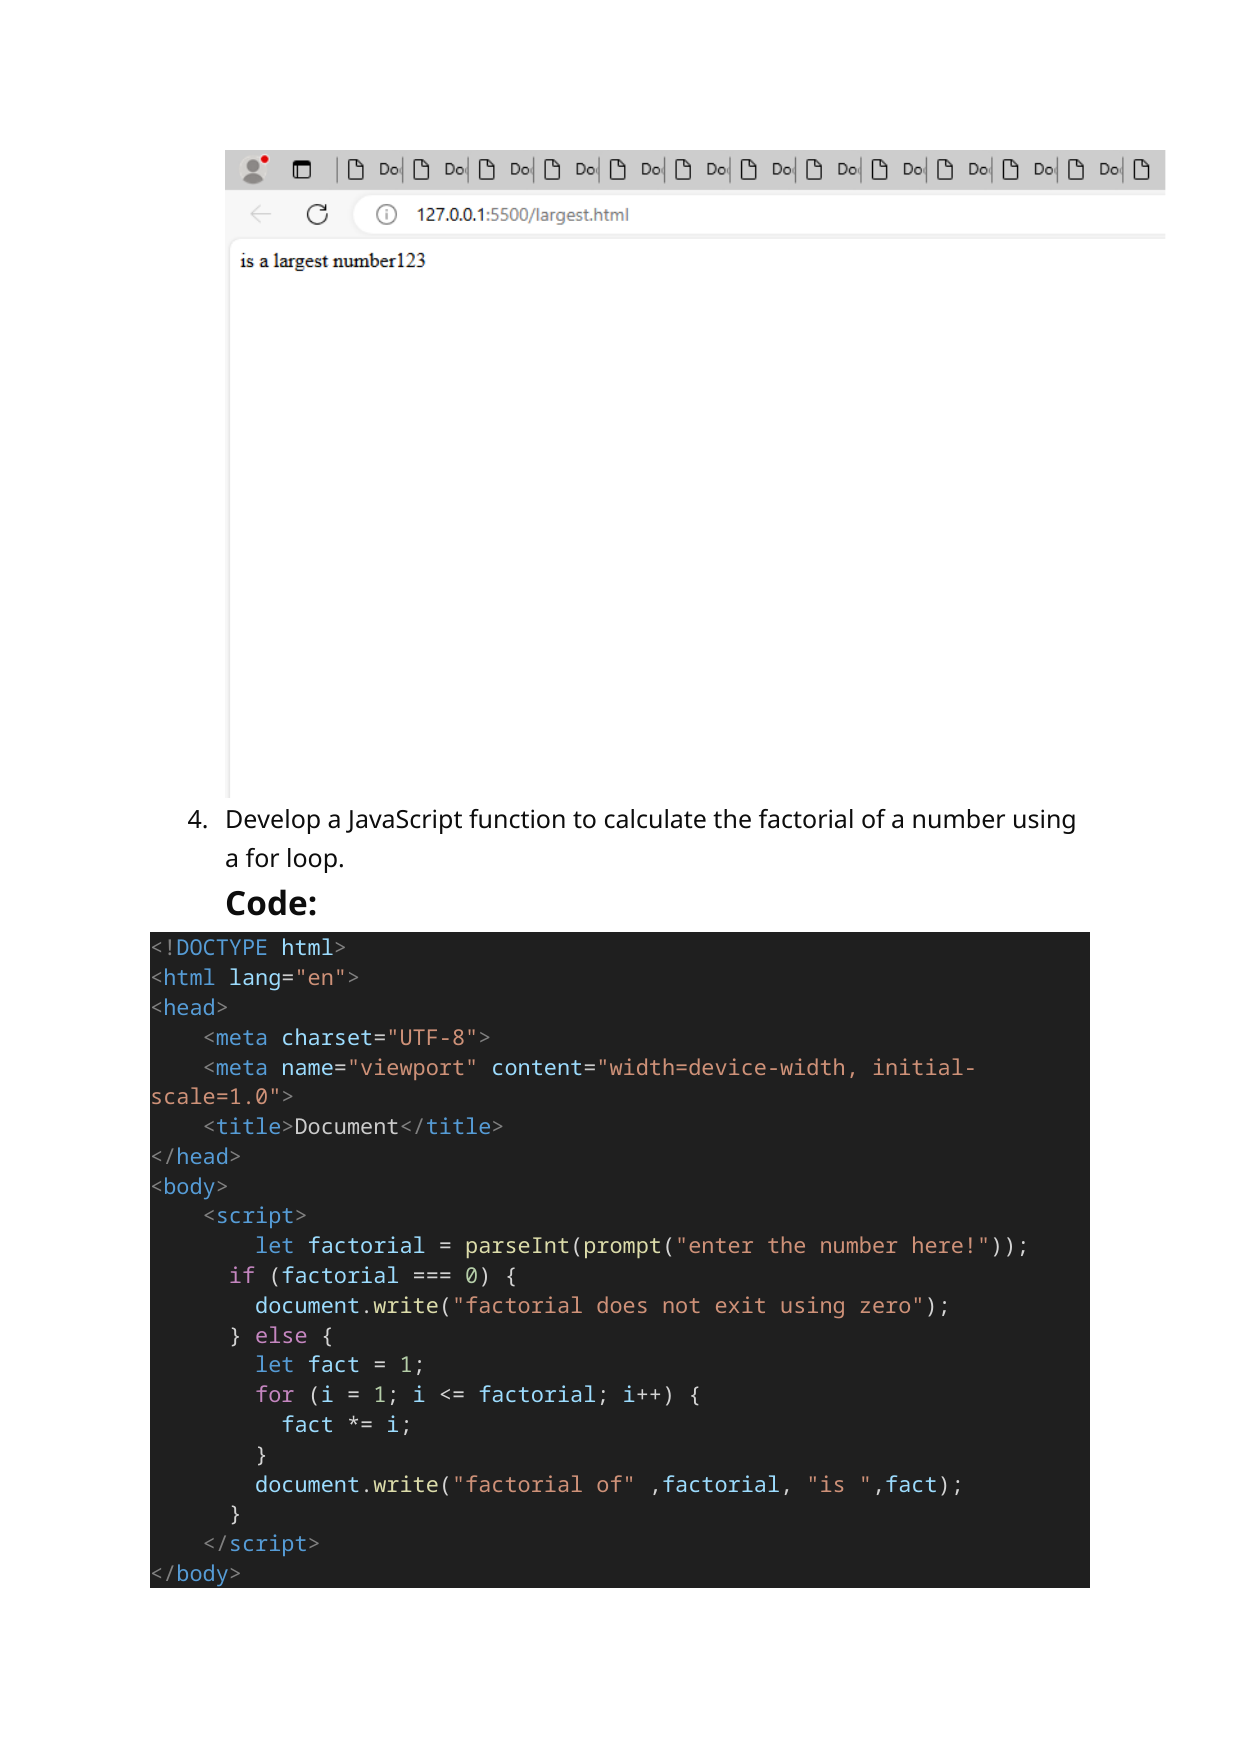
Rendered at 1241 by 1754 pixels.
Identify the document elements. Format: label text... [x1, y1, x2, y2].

text <body> [150, 1171, 1090, 1201]
list Develop a JavaScript function to calculate the factorial of a number using a for loop. [187, 802, 1090, 875]
text if (factorial === 0) { [150, 1260, 1090, 1290]
text <meta charset="UTF-8"> [150, 1022, 1090, 1052]
text </script> [150, 1528, 1090, 1558]
text for (i = 1; i <= factorial; i++) { [150, 1379, 1090, 1409]
text fact *= i; [150, 1409, 1090, 1439]
text <!DOCTYPE html> [150, 932, 1090, 962]
text let factorial = parseInt(prompt("enter the number here!")); [150, 1230, 1090, 1260]
text <head> [150, 992, 1090, 1022]
text <title>Document</title> [150, 1111, 1090, 1141]
text document.write("factorial does not exit using zero"); [150, 1290, 1090, 1320]
text document.write("factorial of" ,factorial, "is ",fact); [150, 1469, 1090, 1498]
text </body> [150, 1558, 1090, 1588]
text <script> [150, 1201, 1090, 1230]
text <html lang="en"> [150, 962, 1090, 992]
picture [225, 150, 1166, 798]
text } [150, 1498, 1090, 1528]
text <meta name="viewport" content="width=device-width, initial-scale=1.0"> [150, 1052, 1090, 1111]
text let fact = 1; [150, 1349, 1090, 1379]
text Code: [225, 880, 1090, 926]
text </head> [150, 1141, 1090, 1171]
text } else { [150, 1320, 1090, 1349]
text } [150, 1439, 1090, 1469]
